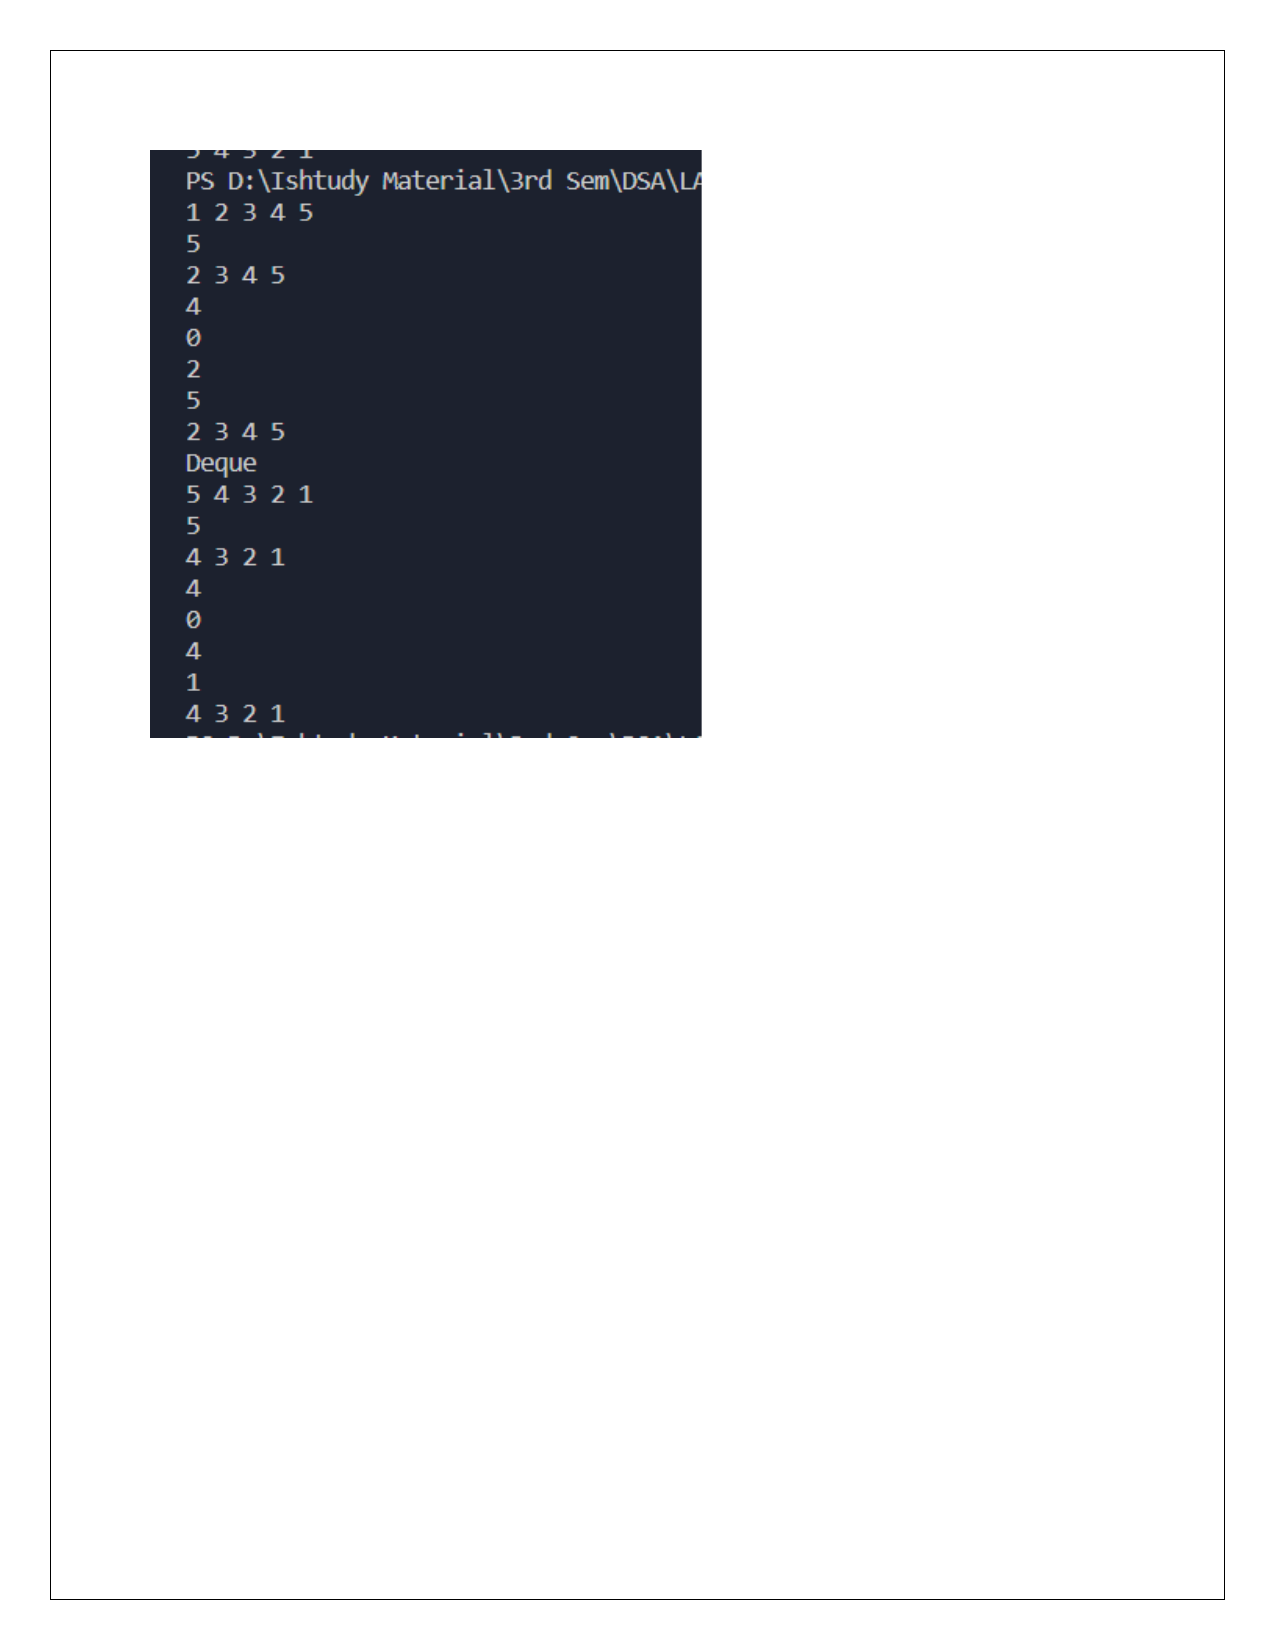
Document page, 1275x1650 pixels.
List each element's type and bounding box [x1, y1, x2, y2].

picture [150, 150, 702, 738]
